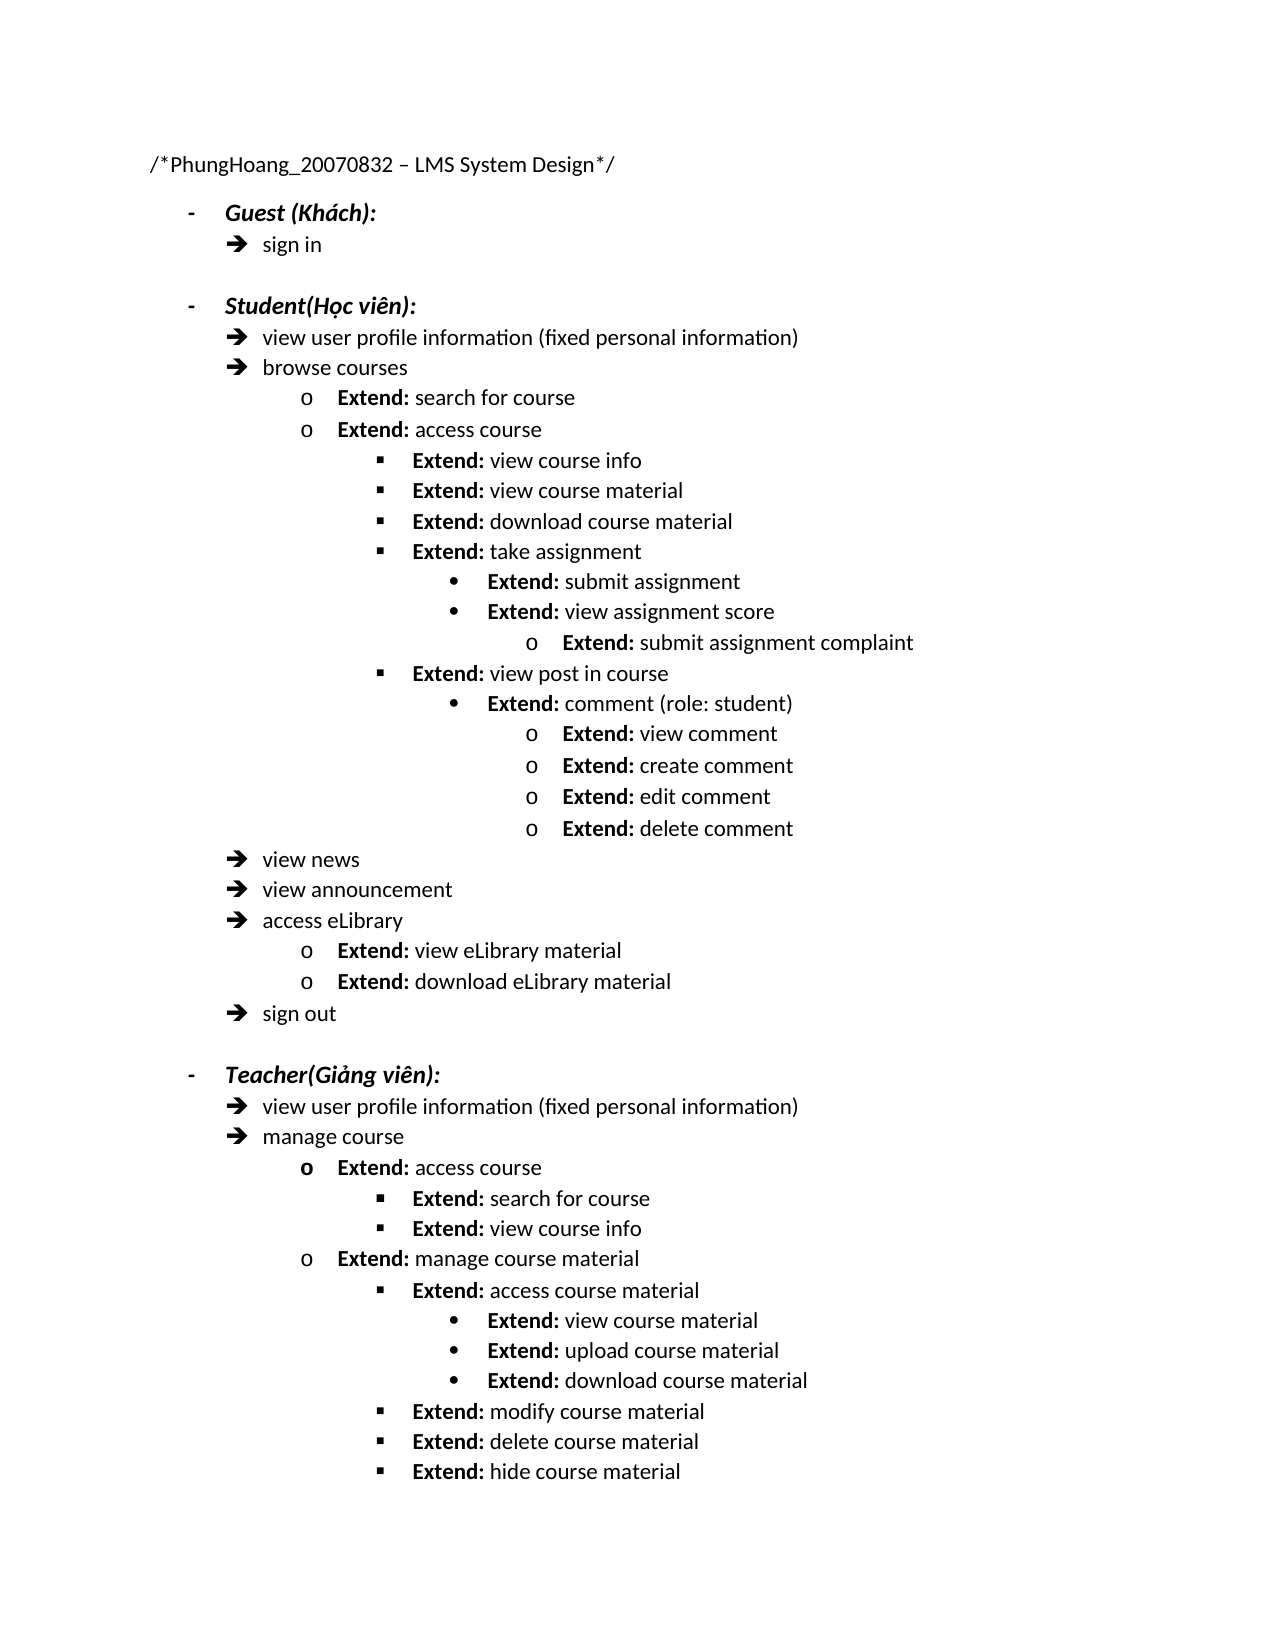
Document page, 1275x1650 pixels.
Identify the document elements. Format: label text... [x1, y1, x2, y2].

list Extend: download course material [375, 507, 1125, 535]
list manage course [225, 1122, 1125, 1151]
list Extend: access course [300, 415, 1125, 444]
list Extend: view course material [450, 1306, 1125, 1334]
list Guest (Khách): [187, 197, 1125, 227]
list sign in [225, 230, 1125, 258]
list Extend: download eLibrary material [300, 967, 1125, 997]
list Extend: submit assignment complaint [525, 628, 1125, 657]
list view user profile information (fixed personal information) [225, 1092, 1125, 1120]
list Teacher(Giảng viên): [187, 1059, 1125, 1090]
list Extend: edit comment [525, 782, 1125, 812]
list Extend: view comment [525, 719, 1125, 749]
list Extend: view course info [375, 1214, 1125, 1242]
list access eLibrary [225, 906, 1125, 934]
list Extend: manage course material [300, 1244, 1125, 1274]
list Extend: view post in course [375, 659, 1125, 687]
list Extend: comment (role: student) [450, 689, 1125, 717]
list sign out [225, 999, 1125, 1027]
text /*PhungHoang_20070832 – LMS System Design*/ [150, 150, 1125, 178]
list Extend: search for course [375, 1184, 1125, 1212]
list view news [225, 845, 1125, 873]
list Extend: take assignment [375, 537, 1125, 565]
list Extend: view eLibrary material [300, 936, 1125, 965]
list Extend: access course [300, 1153, 1125, 1182]
list Extend: hide course material [375, 1457, 1125, 1485]
list Extend: create comment [525, 751, 1125, 780]
list Extend: download course material [450, 1367, 1125, 1395]
list Extend: delete comment [525, 814, 1125, 843]
list Extend: upload course material [450, 1336, 1125, 1364]
list view user profile information (fixed personal information) [225, 323, 1125, 351]
list Student(Học viên): [187, 290, 1125, 321]
list Extend: view course material [375, 477, 1125, 505]
list Extend: view assignment score [450, 597, 1125, 626]
list Extend: modify course material [375, 1397, 1125, 1425]
list Extend: submit assignment [450, 567, 1125, 595]
list view announcement [225, 876, 1125, 904]
list Extend: delete course material [375, 1427, 1125, 1455]
list browse courses [225, 353, 1125, 381]
list Extend: search for course [300, 383, 1125, 413]
list Extend: view course info [375, 446, 1125, 474]
list Extend: access course material [375, 1276, 1125, 1304]
